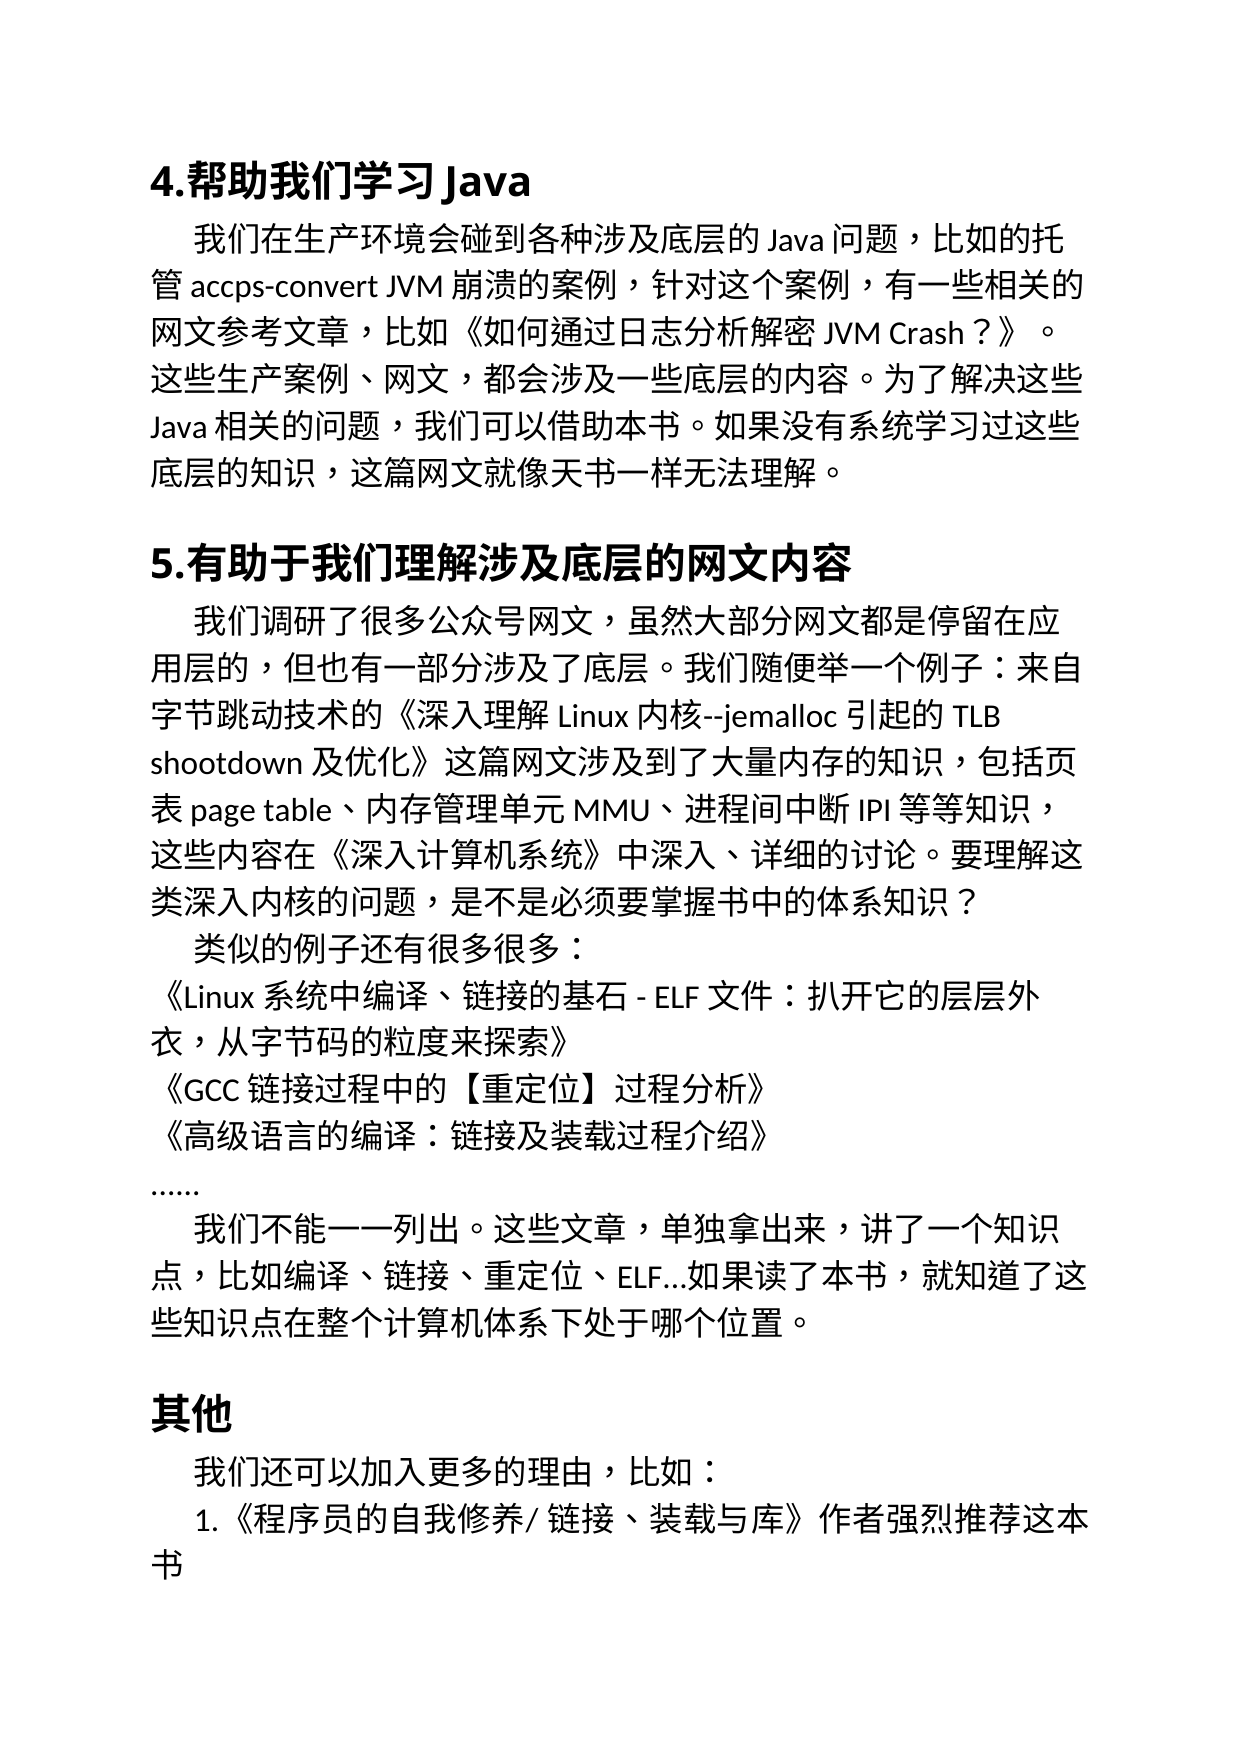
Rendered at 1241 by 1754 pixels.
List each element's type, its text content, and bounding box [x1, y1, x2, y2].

subtitle 5.有助于我们理解涉及底层的网文内容 [150, 533, 1090, 591]
text 1.《程序员的自我修养/ 链接、装载与库》作者强烈推荐这本书 [150, 1499, 1090, 1586]
text 我们还可以加入更多的理由，比如： [150, 1452, 1090, 1493]
subtitle 4.帮助我们学习Java [150, 150, 1090, 208]
text 《高级语言的编译：链接及装载过程介绍》 [150, 1116, 1090, 1157]
text 《GCC 链接过程中的【重定位】过程分析》 [150, 1069, 1090, 1110]
text 我们在生产环境会碰到各种涉及底层的Java问题，比如的托管accps-convert JVM崩溃的案例，针对这个案例，有一些相关的网文参考文章，比如《如何通过⽇志分析解密JVM Crash？》。这些生产案例、网文，都会涉及一些底层的内容。为了解决这些Java相关的问题，我们可以借助本书。如果没有系统学习过这些底层的知识，这篇网文就像天书一样无法理解。 [150, 219, 1090, 493]
subtitle 其他 [150, 1383, 1090, 1441]
text ...... [150, 1163, 1090, 1203]
text 我们不能一一列出。这些文章，单独拿出来，讲了一个知识点，比如编译、链接、重定位、ELF...如果读了本书，就知道了这些知识点在整个计算机体系下处于哪个位置。 [150, 1209, 1090, 1344]
text 类似的例子还有很多很多： 《Linux 系统中编译、链接的基石 - ELF 文件：扒开它的层层外衣，从字节码的粒度来探索》 [150, 929, 1090, 1063]
text 我们调研了很多公众号网文，虽然大部分网文都是停留在应用层的，但也有一部分涉及了底层。我们随便举一个例子：来自字节跳动技术的《深⼊理解 Linux 内核--jemalloc 引起的 TLB shootdown 及优化》这篇网文涉及到了大量内存的知识，包括页表page table、内存管理单元MMU、进程间中断IPI等等知识，这些内容在《深入计算机系统》中深入、详细的讨论。要理解这类深入内核的问题，是不是必须要掌握书中的体系知识？ [150, 601, 1090, 923]
